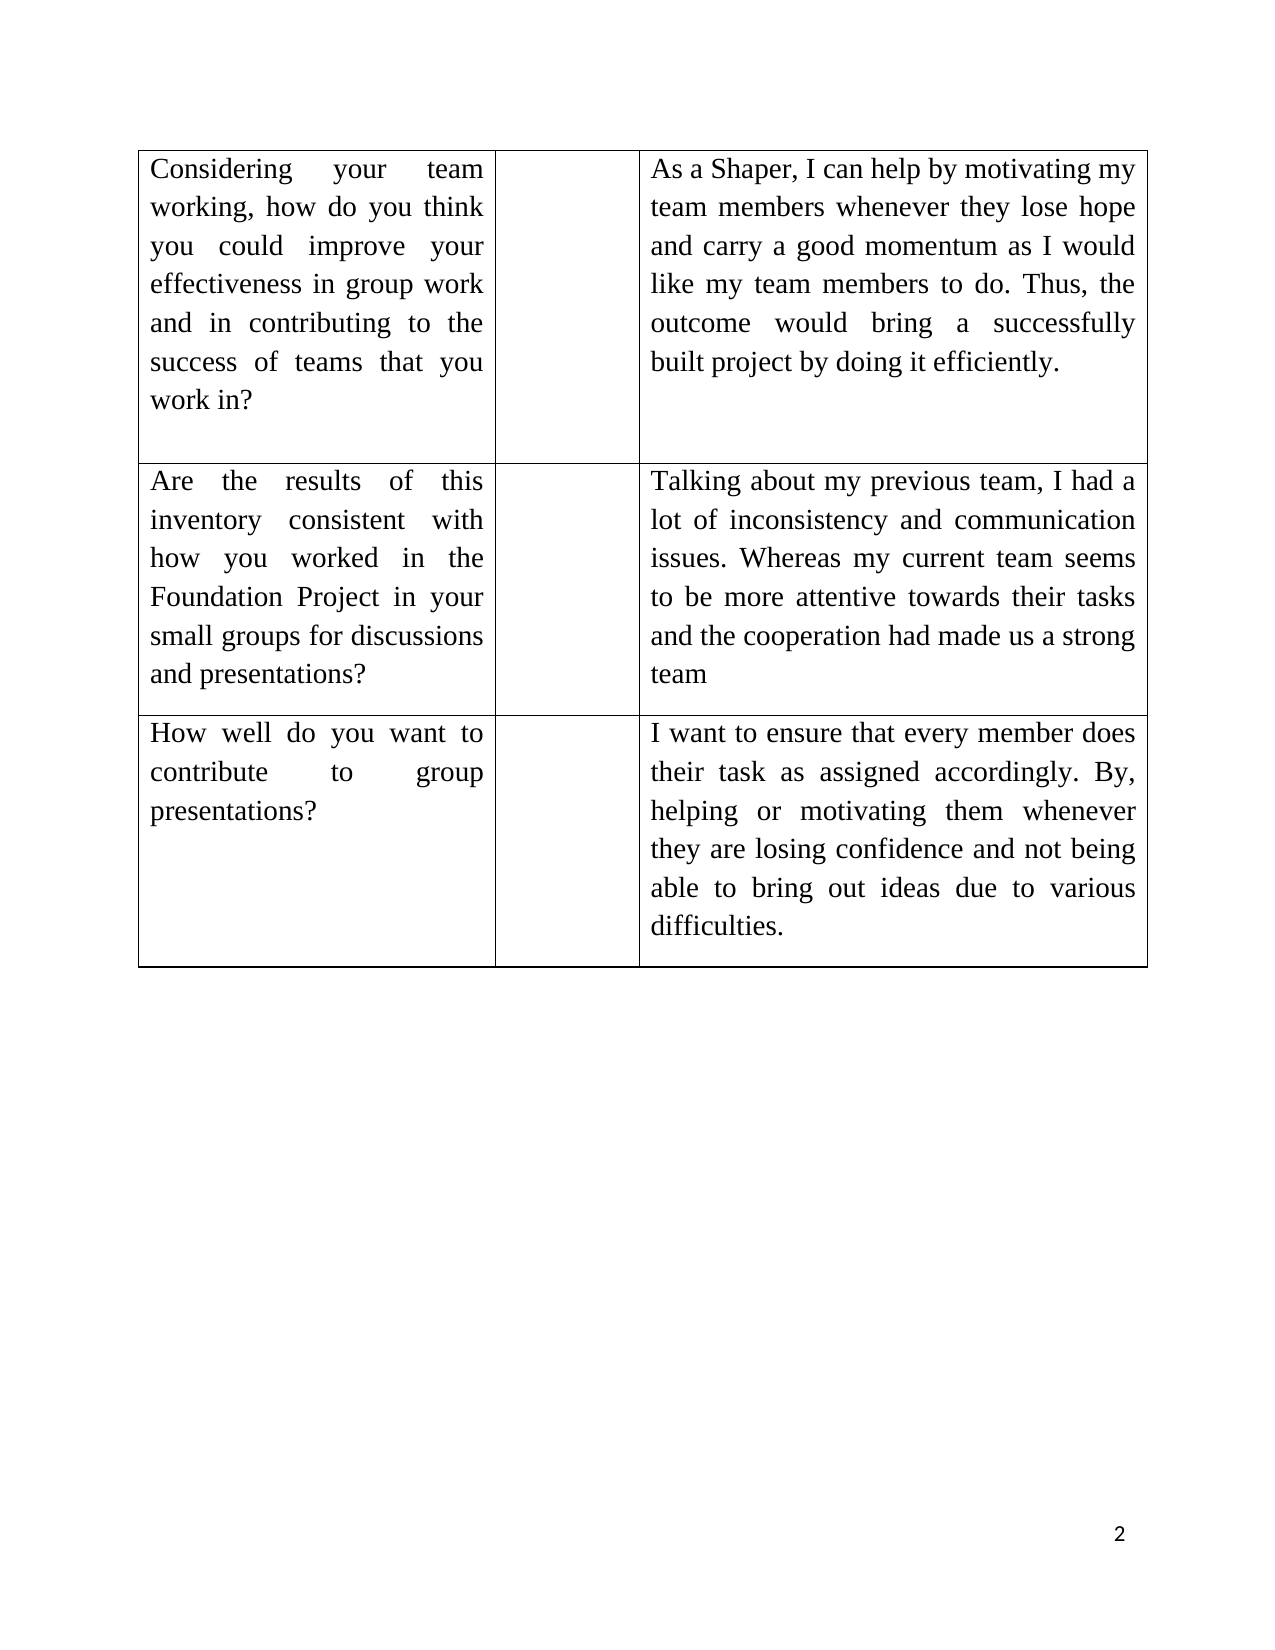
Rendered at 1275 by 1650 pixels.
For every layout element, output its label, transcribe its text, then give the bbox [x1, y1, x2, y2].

table_cell Considering your team working, how do you think you could improve your effectiveness in group work and in contributing to the success of teams that you work in? [139, 151, 495, 462]
table_cell As a Shaper, I can help by motivating my team members whenever they lose hope and carry a good momentum as I would like my team members to do. Thus, the outcome would bring a successfully built project by doing it efficiently. [640, 151, 1147, 462]
table_cell I want to ensure that every member does their task as assigned accordingly. By, helping or motivating them whenever they are losing confidence and not being able to bring out ideas due to various difficulties. [640, 716, 1147, 966]
table_cell [496, 464, 639, 714]
table_cell How well do you want to contribute to group presentations? [139, 716, 495, 966]
table_cell Talking about my previous team, I had a lot of inconsistency and communication issues. Whereas my current team seems to be more attentive towards their tasks and the cooperation had made us a strong team [640, 464, 1147, 714]
table_cell Are the results of this inventory consistent with how you worked in the Foundation Project in your small groups for discussions and presentations? [139, 464, 495, 714]
table_cell [496, 716, 639, 966]
table_cell [496, 151, 639, 462]
